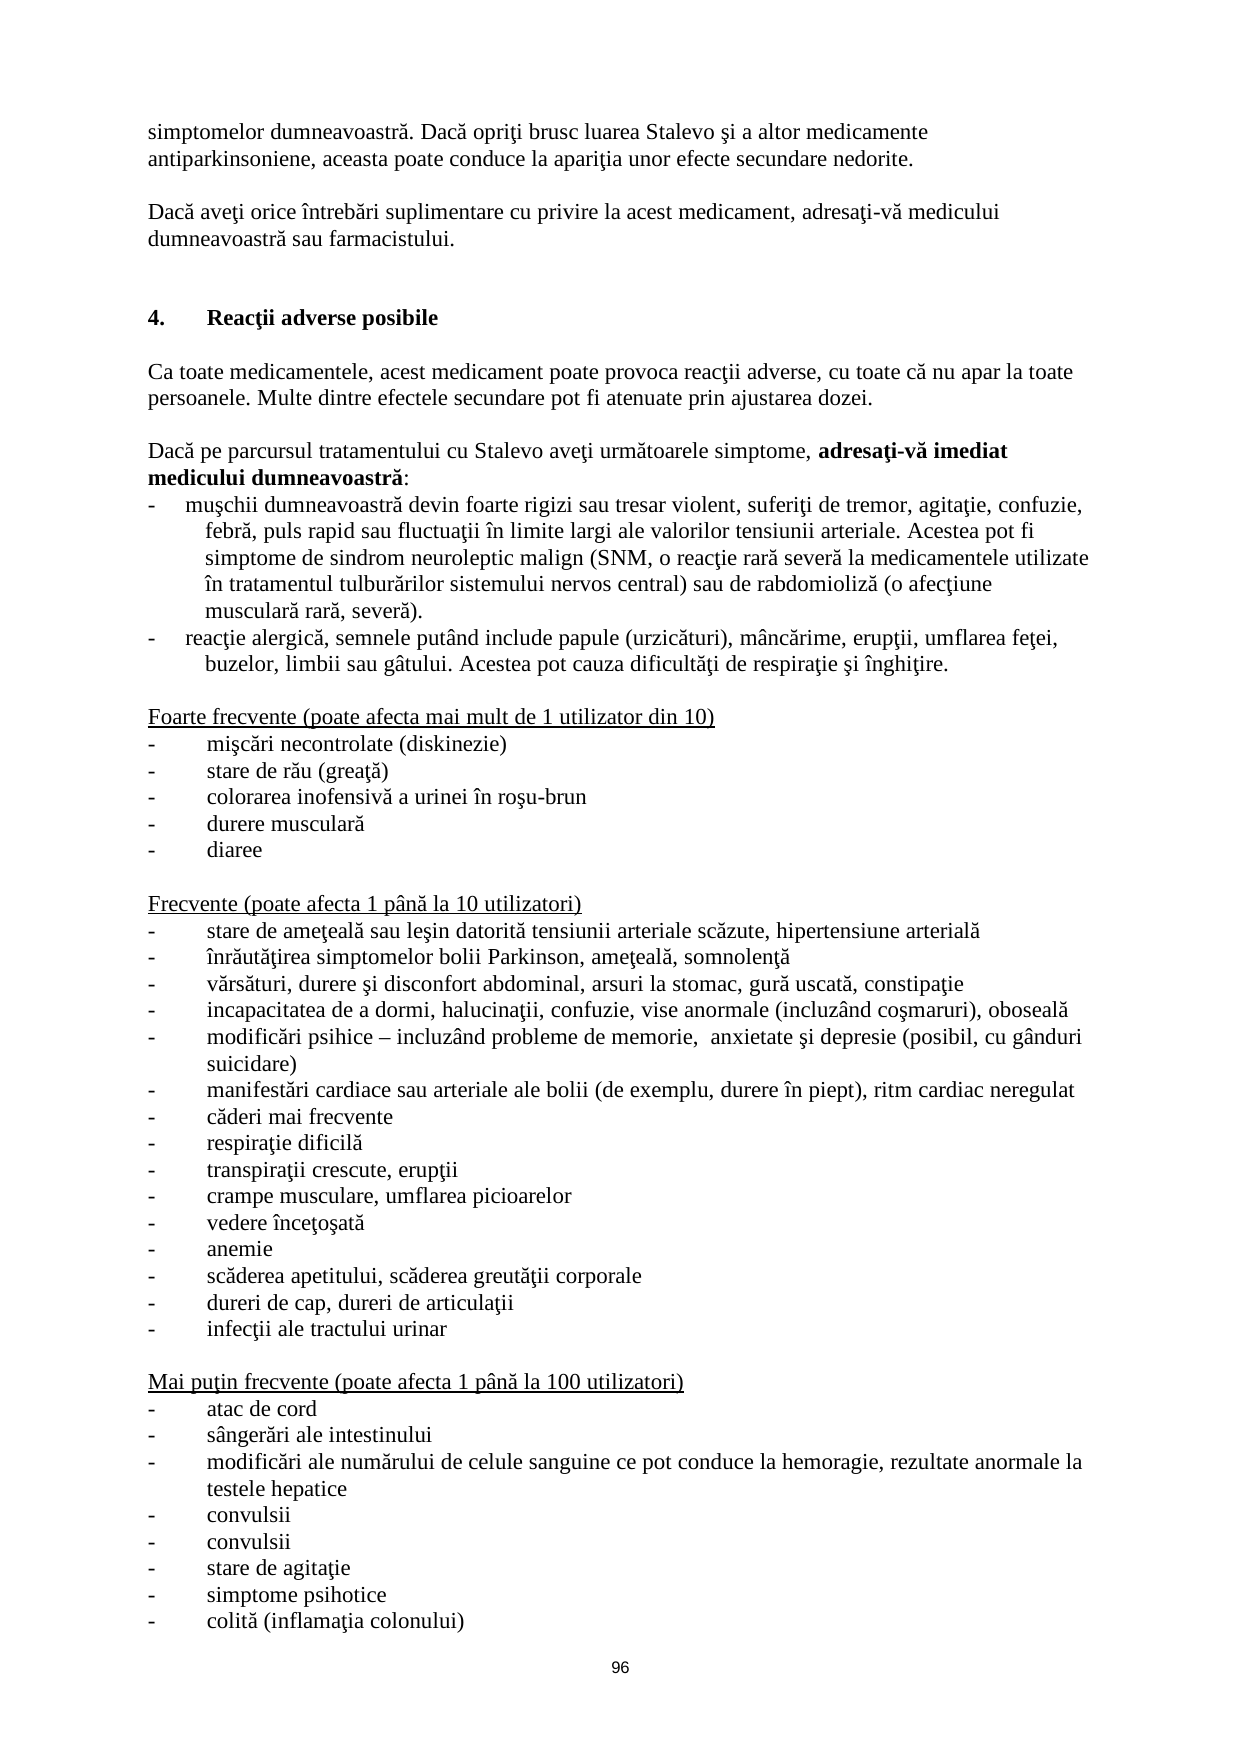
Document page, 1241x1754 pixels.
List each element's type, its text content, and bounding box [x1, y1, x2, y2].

list muşchii dumneavoastră devin foarte rigizi sau tresar violent, suferiţi de tremor, agitaţie, confuzie, febră, puls rapid sau fluctuaţii în limite largi ale valorilor tensiunii arteriale. Acestea pot fi simptome de sindrom neuroleptic malign (SNM, o reacţie rară severă la medicamentele utilizate în tratamentul tulburărilor sistemului nervos central) sau de rabdomioliză (o afecţiune musculară rară, severă). [148, 491, 1093, 623]
list modificări ale numărului de celule sanguine ce pot conduce la hemoragie, rezultate anormale la testele hepatice [148, 1448, 1093, 1501]
list convulsii [148, 1501, 1093, 1527]
list diaree [148, 836, 1093, 863]
text Dacă pe parcursul tratamentului cu Stalevo aveţi următoarele simptome, adresaţi-vă imediat medicului dumneavoastră: [148, 437, 1093, 491]
list convulsii [148, 1527, 1093, 1554]
list anemie [148, 1235, 1093, 1262]
list transpiraţii crescute, erupţii [148, 1156, 1093, 1182]
list respiraţie dificilă [148, 1129, 1093, 1156]
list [148, 118, 1093, 171]
list modificări psihice – incluzând probleme de memorie, anxietate şi depresie (posibil, cu gânduri suicidare) [148, 1023, 1093, 1076]
list manifestări cardiace sau arteriale ale bolii (de exemplu, durere în piept), ritm cardiac neregulat [148, 1076, 1093, 1102]
list Dacă aveţi orice întrebări suplimentare cu privire la acest medicament, adresaţi-vă medicului dumneavoastră sau farmacistului. [148, 198, 1093, 251]
list colorarea inofensivă a urinei în roşu-brun [148, 783, 1093, 810]
list simptome psihotice [148, 1581, 1093, 1607]
text Mai puţin frecvente (poate afecta 1 până la 100 utilizatori) [148, 1368, 1093, 1395]
text 4. Reacţii adverse posibile [148, 304, 1093, 331]
text Foarte frecvente (poate afecta mai mult de 1 utilizator din 10) [148, 703, 1093, 730]
list vărsături, durere şi disconfort abdominal, arsuri la stomac, gură uscată, constipaţie [148, 970, 1093, 996]
list stare de agitaţie [148, 1554, 1093, 1581]
list dureri de cap, dureri de articulaţii [148, 1288, 1093, 1315]
list scăderea apetitului, scăderea greutăţii corporale [148, 1262, 1093, 1288]
list reacţie alergică, semnele putând include papule (urzicături), mâncărime, erupţii, umflarea feţei, buzelor, limbii sau gâtului. Acestea pot cauza dificultăţi de respiraţie şi înghiţire. [148, 623, 1093, 676]
list colită (inflamaţia colonului) [148, 1607, 1093, 1634]
list incapacitatea de a dormi, halucinaţii, confuzie, vise anormale (incluzând coşmaruri), oboseală [148, 996, 1093, 1023]
list stare de rău (greaţă) [148, 757, 1093, 783]
list crampe musculare, umflarea picioarelor [148, 1182, 1093, 1209]
list vedere înceţoşată [148, 1209, 1093, 1235]
list infecţii ale tractului urinar [148, 1315, 1093, 1342]
list Ca toate medicamentele, acest medicament poate provoca reacţii adverse, cu toate că nu apar la toate persoanele. Multe dintre efectele secundare pot fi atenuate prin ajustarea dozei. [148, 358, 1096, 411]
list mişcări necontrolate (diskinezie) [148, 730, 1093, 757]
list stare de ameţeală sau leşin datorită tensiunii arteriale scăzute, hipertensiune arterială [148, 917, 1093, 943]
list căderi mai frecvente [148, 1102, 1093, 1129]
list durere musculară [148, 810, 1093, 836]
list înrăutăţirea simptomelor bolii Parkinson, ameţeală, somnolenţă [148, 943, 1093, 970]
text Frecvente (poate afecta 1 până la 10 utilizatori) [148, 889, 1093, 917]
list atac de cord [148, 1395, 1093, 1421]
list sângerări ale intestinului [148, 1421, 1093, 1448]
